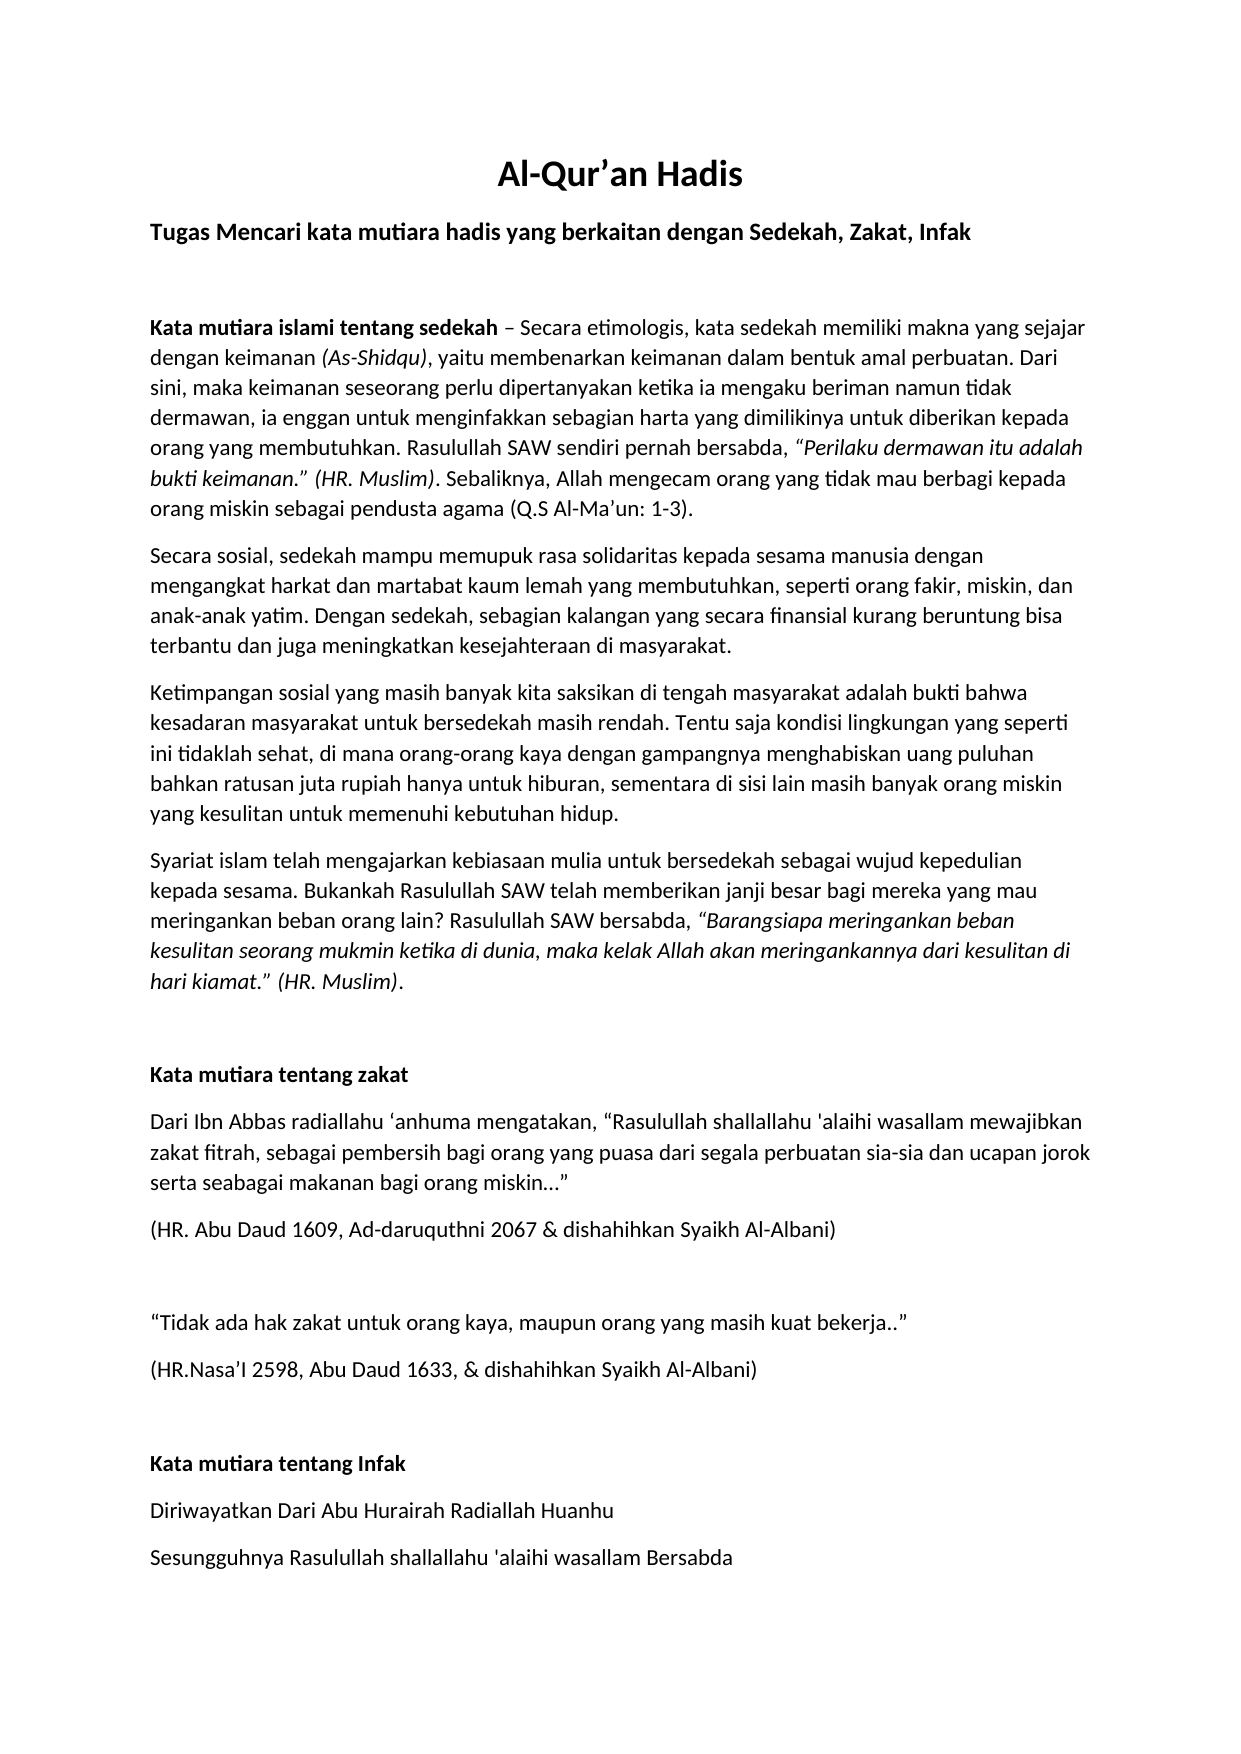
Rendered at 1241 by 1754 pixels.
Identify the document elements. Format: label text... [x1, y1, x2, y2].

text Tugas Mencari kata mutiara hadis yang berkaitan dengan Sedekah, Zakat, Infak [150, 216, 1090, 247]
text Al-Qur’an Hadis [150, 150, 1090, 196]
text Kata mutiara tentang Infak [150, 1449, 1090, 1477]
text (HR. Abu Daud 1609, Ad-daruquthni 2067 & dishahihkan Syaikh Al-Albani) [150, 1215, 1090, 1243]
text Diriwayatkan Dari Abu Hurairah Radiallah Huanhu [150, 1496, 1090, 1524]
text Dari Ibn Abbas radiallahu ‘anhuma mengatakan, “Rasulullah shallallahu 'alaihi wasallam mewajibkan zakat fitrah, sebagai pembersih bagi orang yang puasa dari segala perbuatan sia-sia dan ucapan jorok serta seabagai makanan bagi orang miskin…” [150, 1107, 1090, 1196]
text “Tidak ada hak zakat untuk orang kaya, maupun orang yang masih kuat bekerja..” [150, 1308, 1090, 1336]
text Sesungguhnya Rasulullah shallallahu 'alaihi wasallam Bersabda [150, 1543, 1090, 1571]
text (HR.Nasa’I 2598, Abu Daud 1633, & dishahihkan Syaikh Al-Albani) [150, 1355, 1090, 1383]
text Secara sosial, sedekah mampu memupuk rasa solidaritas kepada sesama manusia dengan mengangkat harkat dan martabat kaum lemah yang membutuhkan, seperti orang fakir, miskin, dan anak-anak yatim. Dengan sedekah, sebagian kalangan yang secara finansial kurang beruntung bisa terbantu dan juga meningkatkan kesejahteraan di masyarakat. [150, 541, 1090, 659]
text Ketimpangan sosial yang masih banyak kita saksikan di tengah masyarakat adalah bukti bahwa kesadaran masyarakat untuk bersedekah masih rendah. Tentu saja kondisi lingkungan yang seperti ini tidaklah sehat, di mana orang-orang kaya dengan gampangnya menghabiskan uang puluhan bahkan ratusan juta rupiah hanya untuk hiburan, sementara di sisi lain masih banyak orang miskin yang kesulitan untuk memenuhi kebutuhan hidup. [150, 678, 1090, 827]
text Kata mutiara islami tentang sedekah – Secara etimologis, kata sedekah memiliki makna yang sejajar dengan keimanan (As-Shidqu), yaitu membenarkan keimanan dalam bentuk amal perbuatan. Dari sini, maka keimanan seseorang perlu dipertanyakan ketika ia mengaku beriman namun tidak dermawan, ia enggan untuk menginfakkan sebagian harta yang dimilikinya untuk diberikan kepada orang yang membutuhkan. Rasulullah SAW sendiri pernah bersabda, “Perilaku dermawan itu adalah bukti keimanan.” (HR. Muslim). Sebaliknya, Allah mengecam orang yang tidak mau berbagi kepada orang miskin sebagai pendusta agama (Q.S Al-Ma’un: 1-3). [150, 313, 1090, 522]
text Syariat islam telah mengajarkan kebiasaan mulia untuk bersedekah sebagai wujud kepedulian kepada sesama. Bukankah Rasulullah SAW telah memberikan janji besar bagi mereka yang mau meringankan beban orang lain? Rasulullah SAW bersabda, “Barangsiapa meringankan beban kesulitan seorang mukmin ketika di dunia, maka kelak Allah akan meringankannya dari kesulitan di hari kiamat.” (HR. Muslim). [150, 846, 1090, 995]
text Kata mutiara tentang zakat [150, 1061, 1090, 1088]
